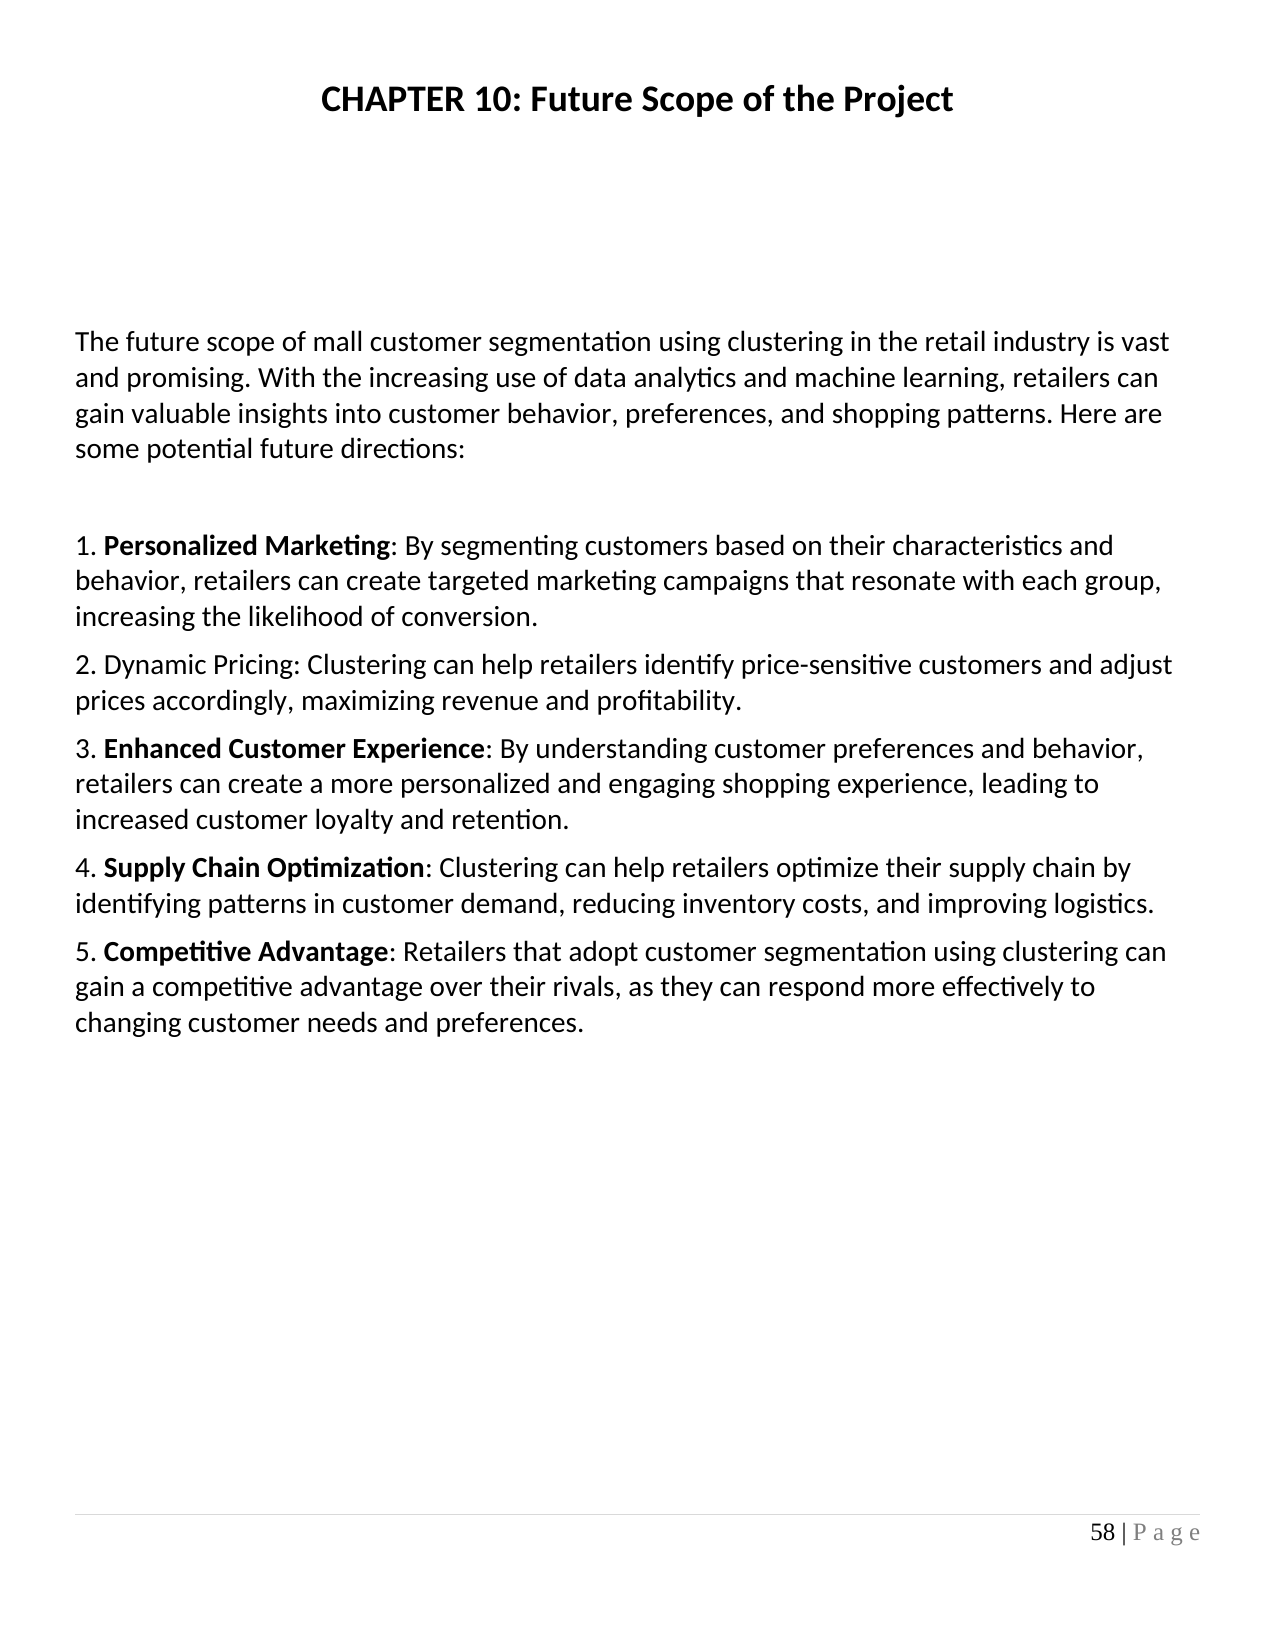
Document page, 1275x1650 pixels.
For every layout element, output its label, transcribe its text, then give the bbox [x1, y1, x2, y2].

text 4. Supply Chain Optimization: Clustering can help retailers optimize their supply chain by identifying patterns in customer demand, reducing inventory costs, and improving logistics. [75, 849, 1200, 920]
text 1. Personalized Marketing: By segmenting customers based on their characteristics and behavior, retailers can create targeted marketing campaigns that resonate with each group, increasing the likelihood of conversion. [75, 527, 1200, 633]
text The future scope of mall customer segmentation using clustering in the retail industry is vast and promising. With the increasing use of data analytics and machine learning, retailers can gain valuable insights into customer behavior, preferences, and shopping patterns. Here are some potential future directions: [75, 323, 1200, 466]
text 3. Enhanced Customer Experience: By understanding customer preferences and behavior, retailers can create a more personalized and engaging shopping experience, leading to increased customer loyalty and retention. [75, 730, 1200, 837]
text CHAPTER 10: Future Scope of the Project [75, 75, 1200, 121]
text 5. Competitive Advantage: Retailers that adopt customer segmentation using clustering can gain a competitive advantage over their rivals, as they can respond more effectively to changing customer needs and preferences. [75, 933, 1200, 1040]
text 2. Dynamic Pricing: Clustering can help retailers identify price-sensitive customers and adjust prices accordingly, maximizing revenue and profitability. [75, 646, 1200, 717]
